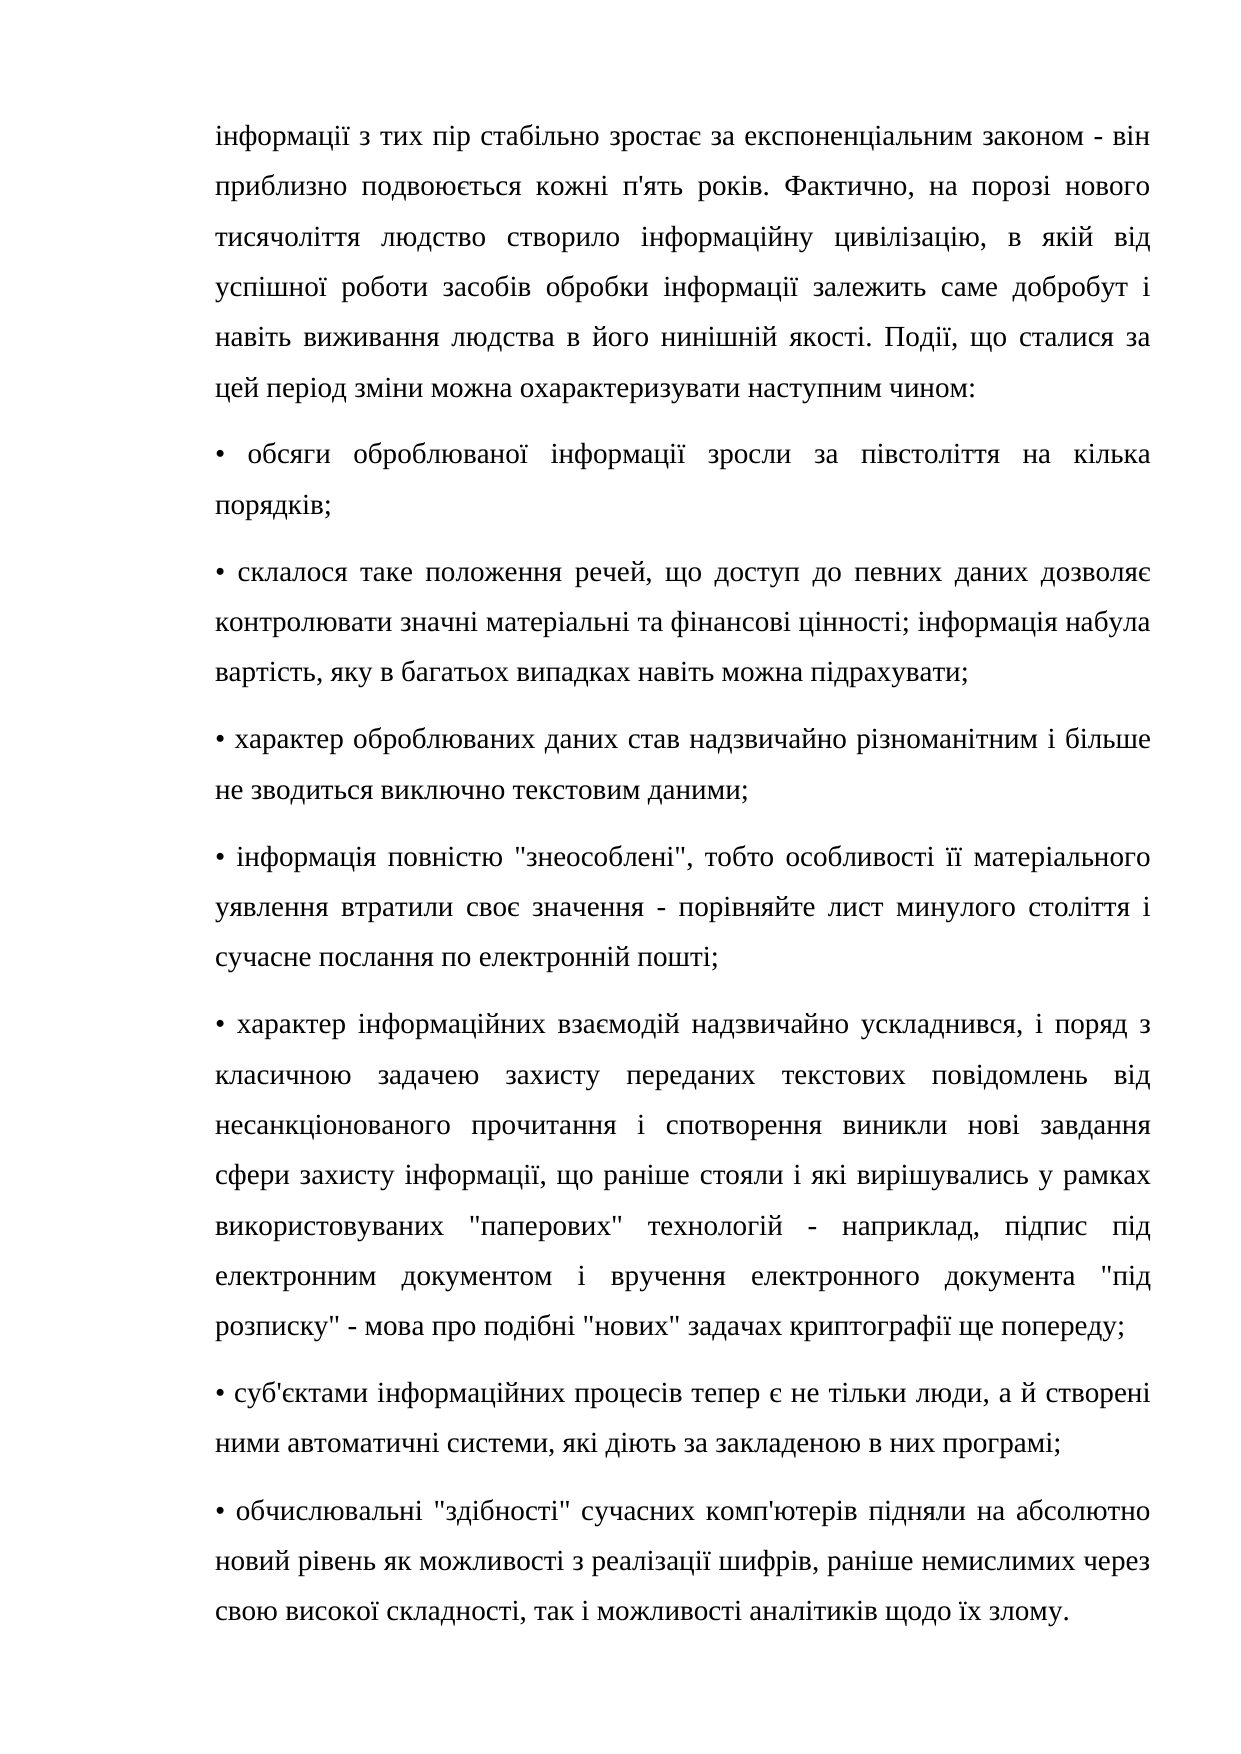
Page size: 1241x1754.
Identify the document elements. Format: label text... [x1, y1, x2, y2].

text • склалося таке положення речей, що доступ до певних даних дозволяє контролювати значні матеріальні та фінансові цінності; інформація набула вартість, яку в багатьох випадках навіть можна підрахувати; [215, 554, 1152, 688]
text • суб'єктами інформаційних процесів тепер є не тільки люди, а й створені ними автоматичні системи, які діють за закладеною в них програмі; [215, 1375, 1152, 1459]
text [215, 118, 1152, 403]
text • інформація повністю "знеособлені", тобто особливості її матеріального уявлення втратили своє значення - порівняйте лист минулого століття і сучасне послання по електронній пошті; [215, 839, 1152, 973]
text • обсяги оброблюваної інформації зросли за півстоліття на кілька порядків; [215, 437, 1152, 521]
text • обчислювальні "здібності" сучасних комп'ютерів підняли на абсолютно новий рівень як можливості з реалізації шифрів, раніше немислимих через свою високої складності, так і можливості аналітиків щодо їх злому. [215, 1493, 1152, 1627]
text • характер оброблюваних даних став надзвичайно різноманітним і більше не зводиться виключно текстовим даними; [215, 722, 1152, 805]
text • характер інформаційних взаємодій надзвичайно ускладнився, і поряд з класичною задачею захисту переданих текстових повідомлень від несанкціонованого прочитання і спотворення виникли нові завдання сфери захисту інформації, що раніше стояли і які вирішувались у рамках використовуваних "паперових" технологій - наприклад, підпис під електронним документом і вручення електронного документа "під розписку" - мова про подібні "нових" задачах криптографії ще попереду; [215, 1006, 1152, 1342]
